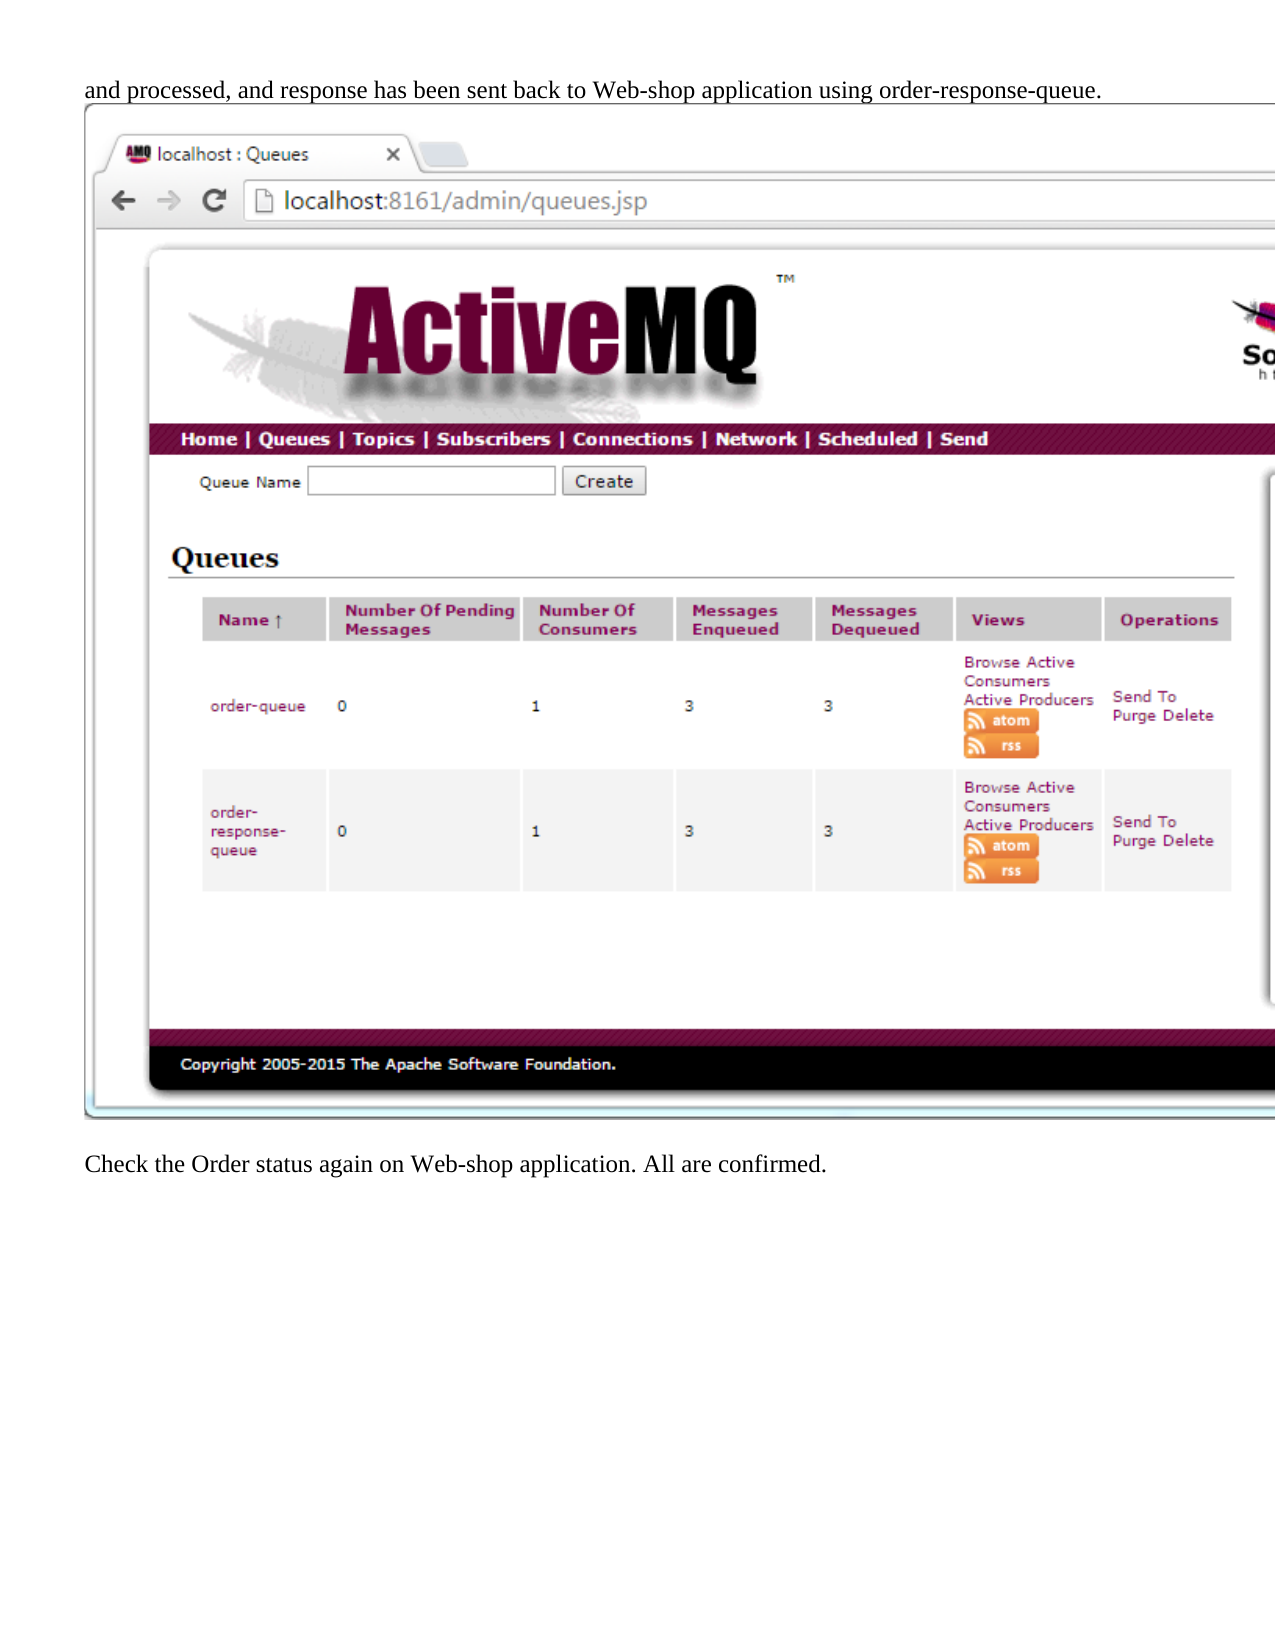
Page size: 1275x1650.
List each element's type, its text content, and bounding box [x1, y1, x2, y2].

picture [84, 103, 1275, 1120]
text Check the Order status again on Web-shop application. All are confirmed. [84, 1149, 1219, 1178]
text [84, 75, 1219, 103]
